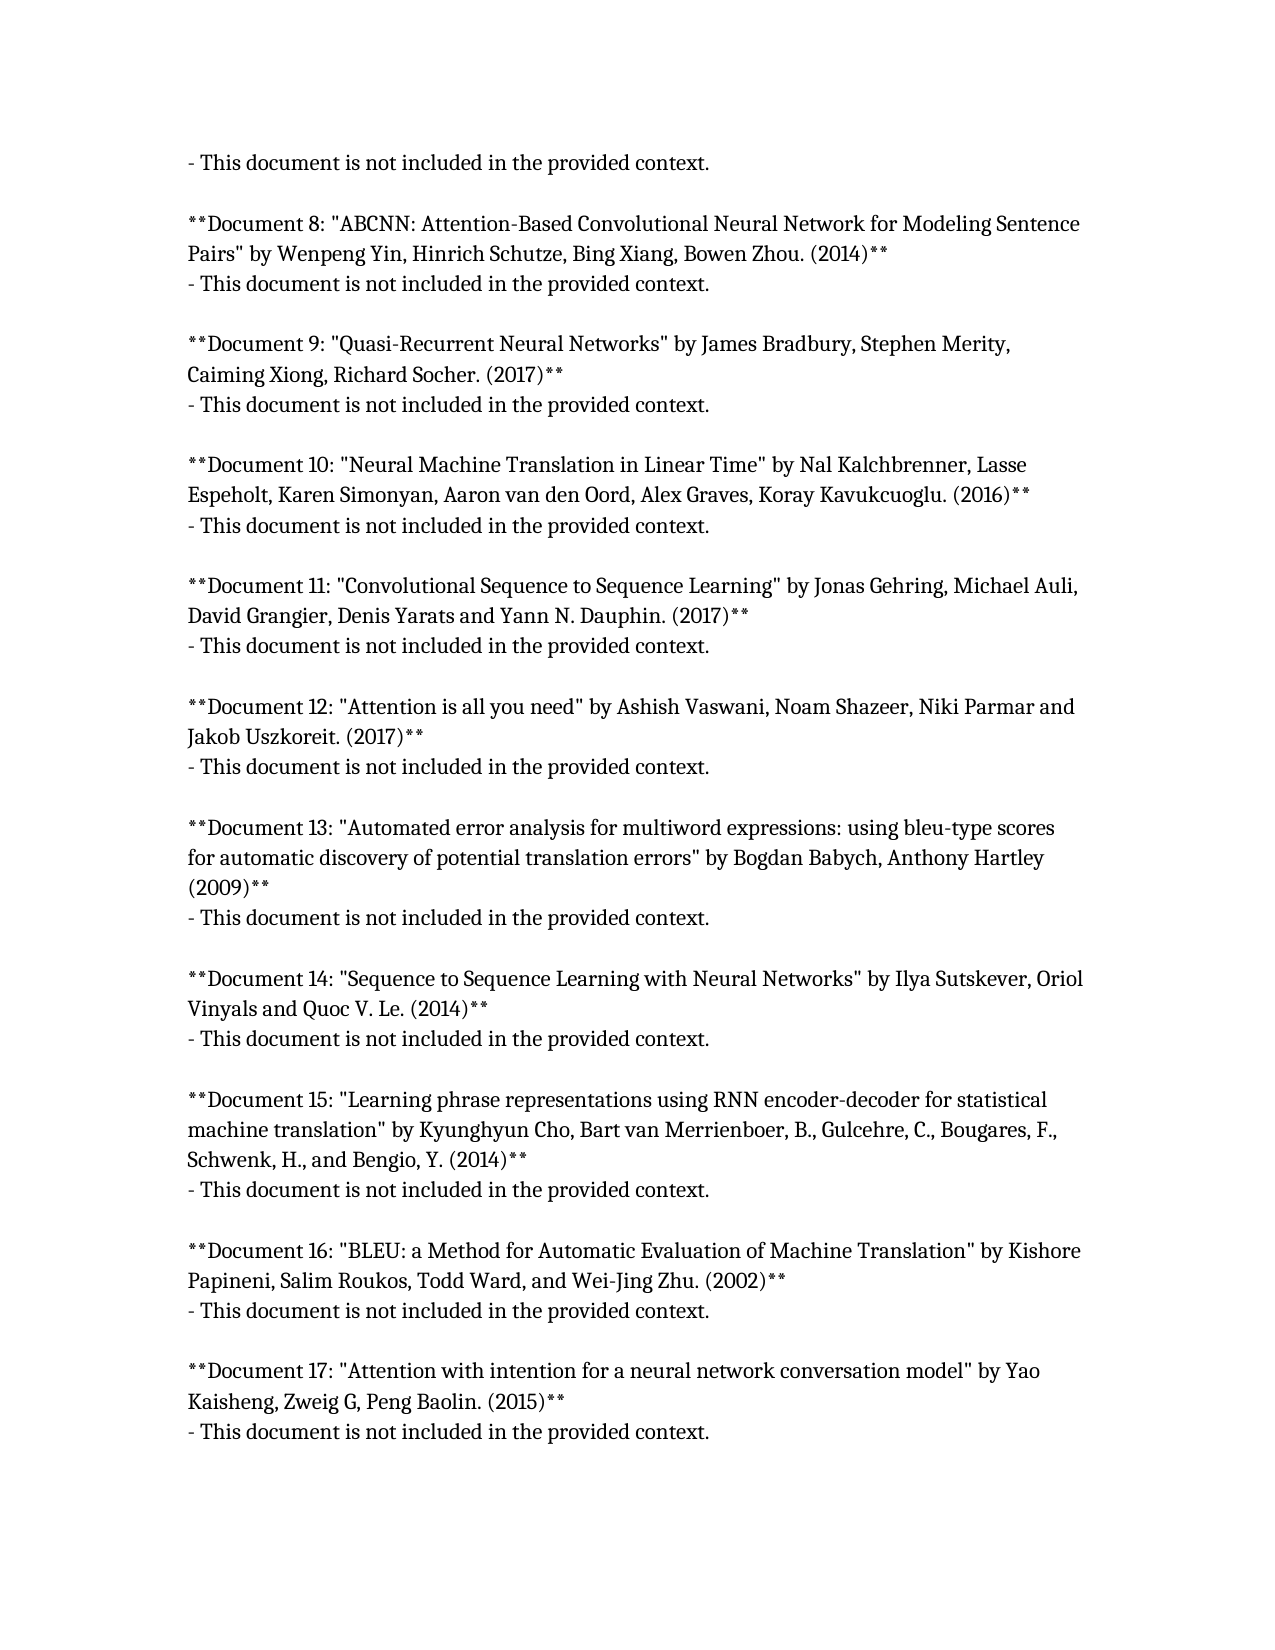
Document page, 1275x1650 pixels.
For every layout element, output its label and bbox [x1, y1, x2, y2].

text [187, 150, 1087, 1475]
